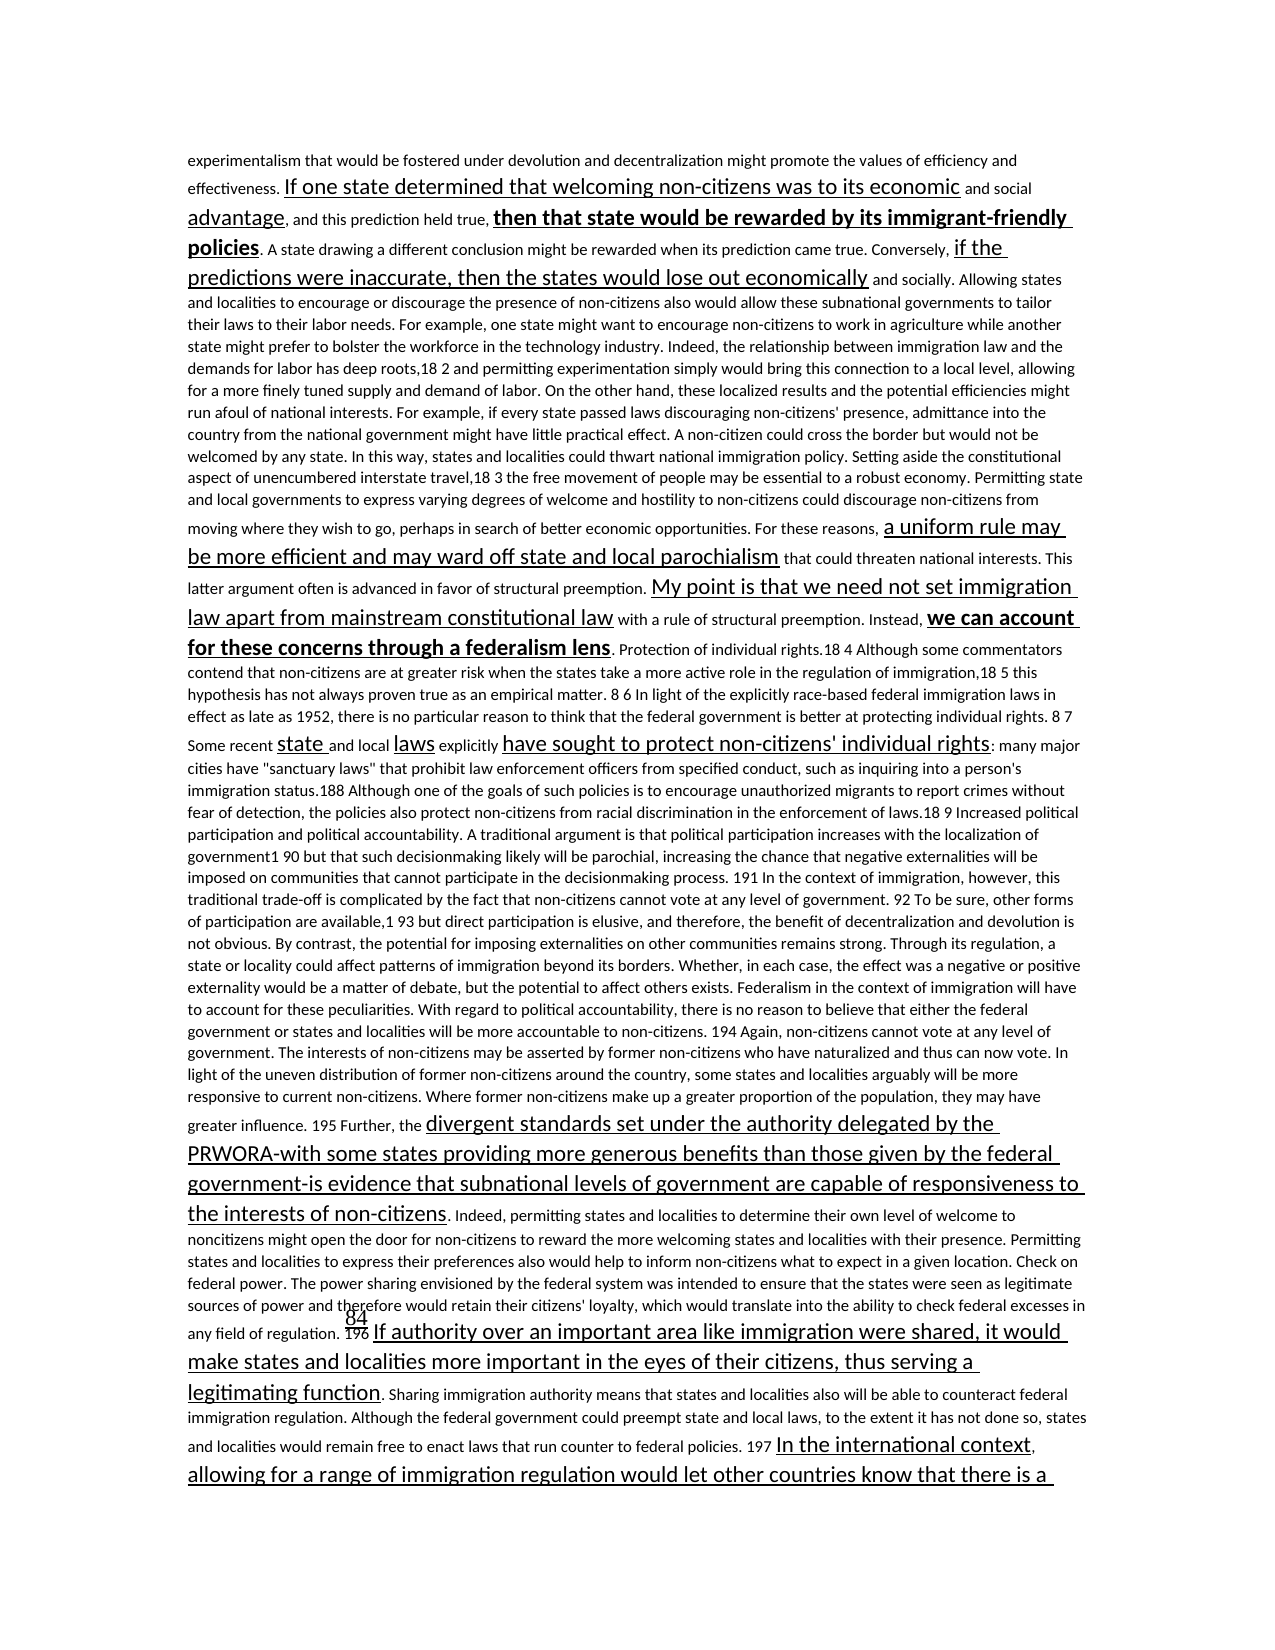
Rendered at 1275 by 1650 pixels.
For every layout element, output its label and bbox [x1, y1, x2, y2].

text [187, 150, 1087, 1488]
